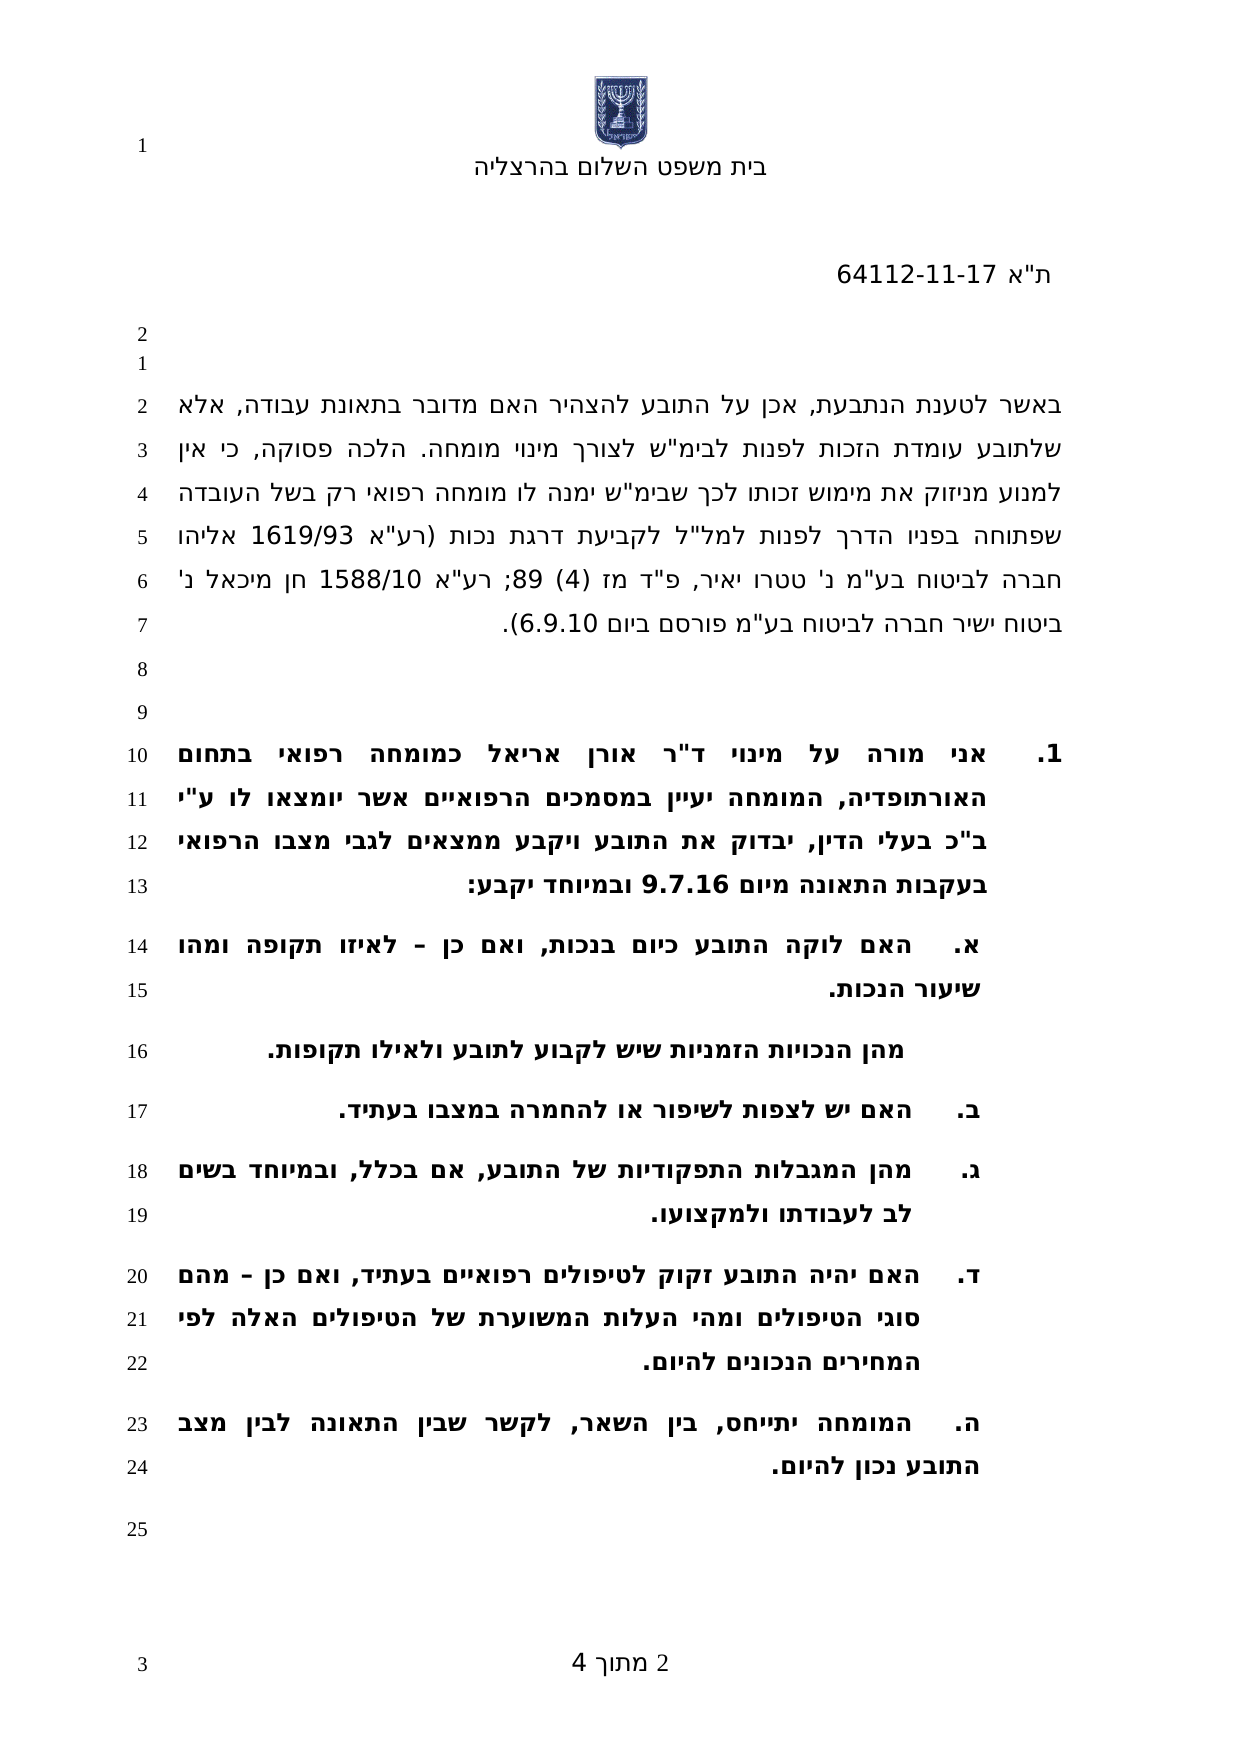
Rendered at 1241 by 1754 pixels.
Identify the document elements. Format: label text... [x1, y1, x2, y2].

text ה. המומחה יתייחס, בין השאר, לקשר שבין התאונה לבין מצב התובע נכון להיום. [177, 1408, 980, 1481]
text מהן הנכויות הזמניות שיש לקבוע לתובע ולאילו תקופות. [177, 1035, 980, 1064]
text ד. האם יהיה התובע זקוק לטיפולים רפואיים בעתיד, ואם כן – מהם סוגי הטיפולים ומהי העלות המשוערת של הטיפולים האלה לפי המחירים הנכונים להיום. [177, 1260, 980, 1376]
text א. האם לוקה התובע כיום בנכות, ואם כן – לאיזו תקופה ומהו שיעור הנכות. [177, 931, 980, 1003]
text 1. אני מורה על מינוי ד"ר אורן אריאל כמומחה רפואי בתחום האורתופדיה, המומחה יעיין במסמכים הרפואיים אשר יומצאו לו ע"י ב"כ בעלי הדין, יבדוק את התובע ויקבע ממצאים לגבי מצבו הרפואי בעקבות התאונה מיום 9.7.16 ובמיוחד יקבע: [177, 739, 1063, 899]
picture [589, 75, 651, 152]
text ב. האם יש לצפות לשיפור או להחמרה במצבו בעתיד. [177, 1095, 980, 1124]
text באשר לטענת הנתבעת, אכן על התובע להצהיר האם מדובר בתאונת עבודה, אלא שלתובע עומדת הזכות לפנות לבימ"ש לצורך מינוי מומחה. הלכה פסוקה, כי אין למנוע מניזוק את מימוש זכותו לכך שבימ"ש ימנה לו מומחה רפואי רק בשל העובדה שפתוחה בפניו הדרך לפנות למל"ל לקביעת דרגת נכות (רע"א 1619/93 אליהו חברה לביטוח בע"מ נ' טטרו יאיר, פ"ד מז (4) 89; רע"א 1588/10 חן מיכאל נ' ביטוח ישיר חברה לביטוח בע"מ פורסם ביום 6.9.10). [177, 390, 1063, 638]
text ג. מהן המגבלות התפקודיות של התובע, אם בכלל, ובמיוחד בשים לב לעבודתו ולמקצועו. [177, 1156, 980, 1228]
